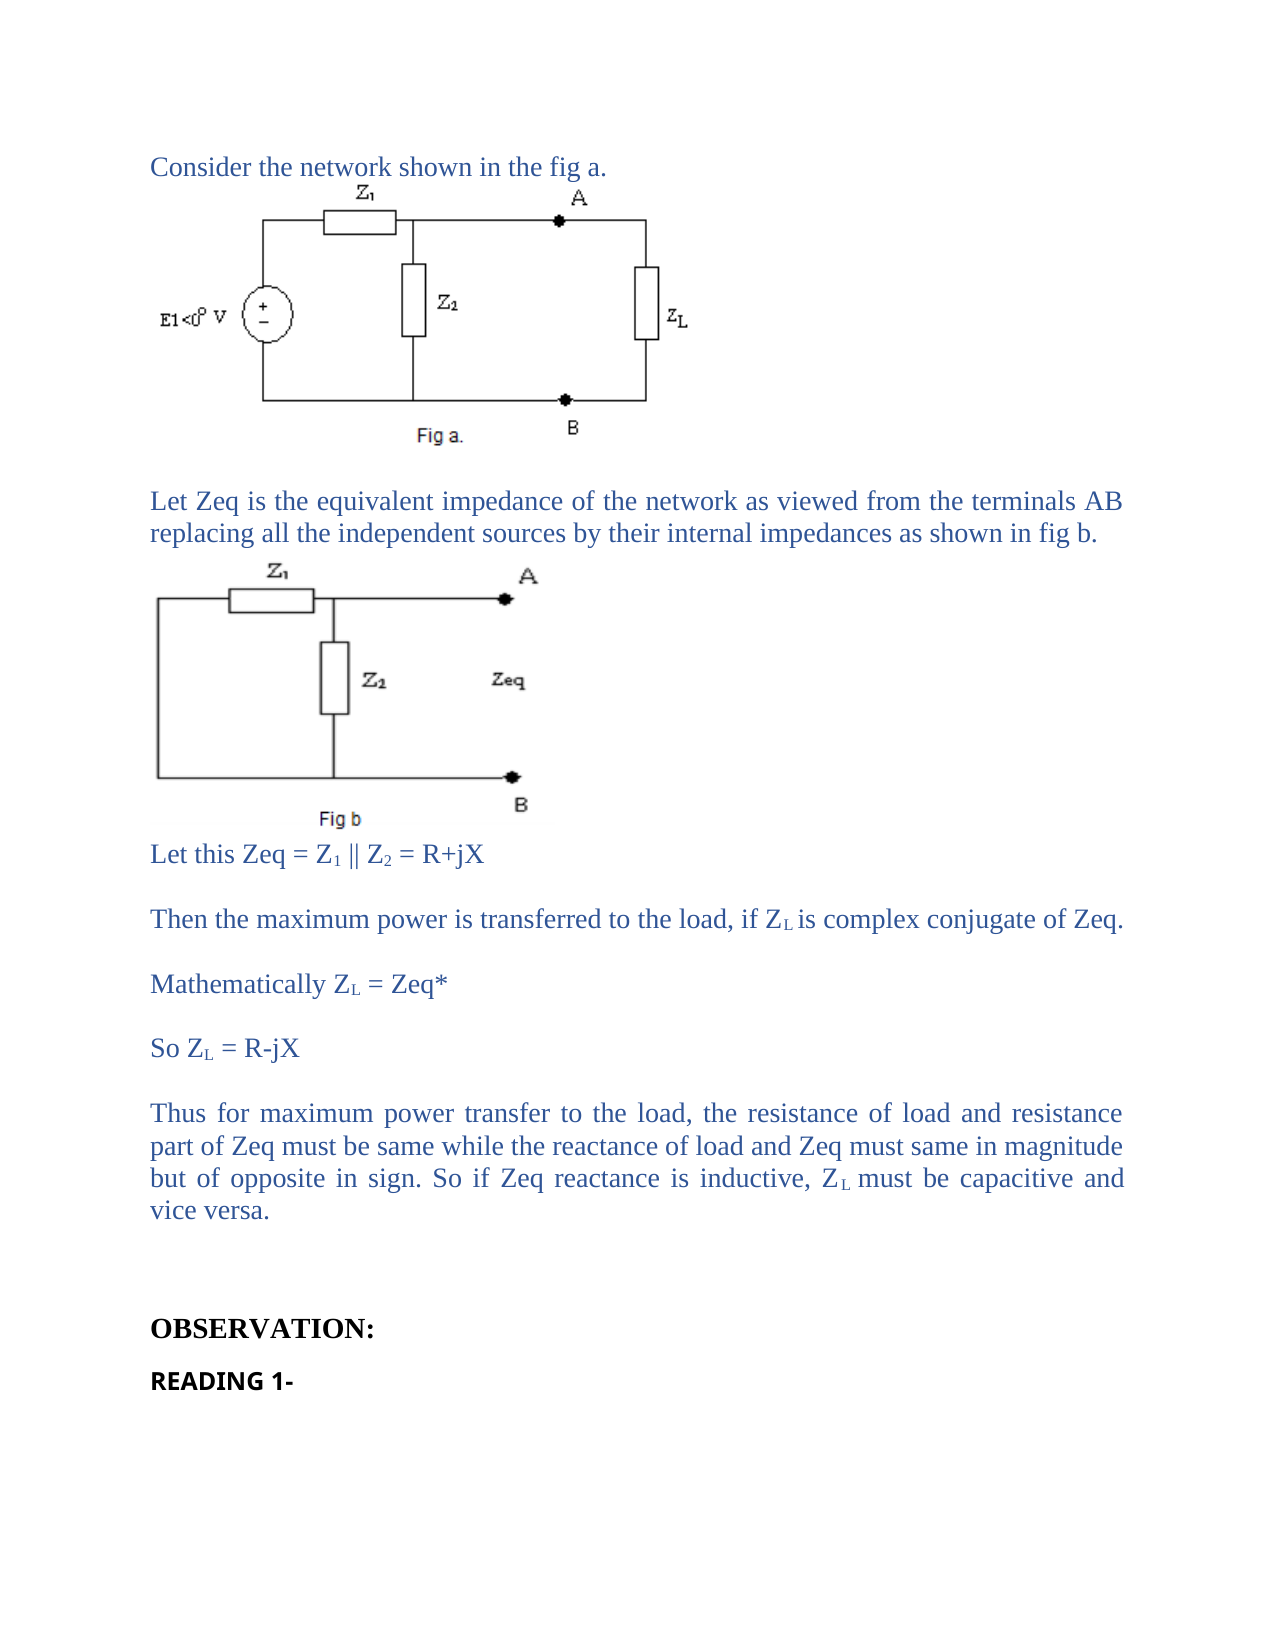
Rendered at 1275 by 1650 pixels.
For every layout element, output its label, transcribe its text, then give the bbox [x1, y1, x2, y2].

text Then the maximum power is transferred to the load, if ZL is complex conjugate of Zeq. [150, 902, 1125, 934]
text Consider the network shown in the fig a. [150, 150, 1125, 182]
text OBSERVATION: [150, 1311, 1125, 1344]
text Thus for maximum power transfer to the load, the resistance of load and resistance part of Zeq must be same while the reactance of load and Zeq must same in magnitude but of opposite in sign. So if Zeq reactance is inductive, ZL must be capacitive and vice versa. [150, 1096, 1125, 1226]
text Let this Zeq = Z1 || Z2 = R+jX [150, 837, 1125, 869]
text Let Zeq is the equivalent impedance of the network as viewed from the terminals AB replacing all the independent sources by their internal impedances as shown in fig b. [150, 483, 1125, 548]
text So ZL = R-jX [150, 1031, 1125, 1064]
text READING 1- [150, 1364, 1125, 1398]
text Mathematically ZL = Zeq* [150, 967, 1125, 999]
picture [150, 548, 555, 837]
picture [150, 182, 697, 452]
